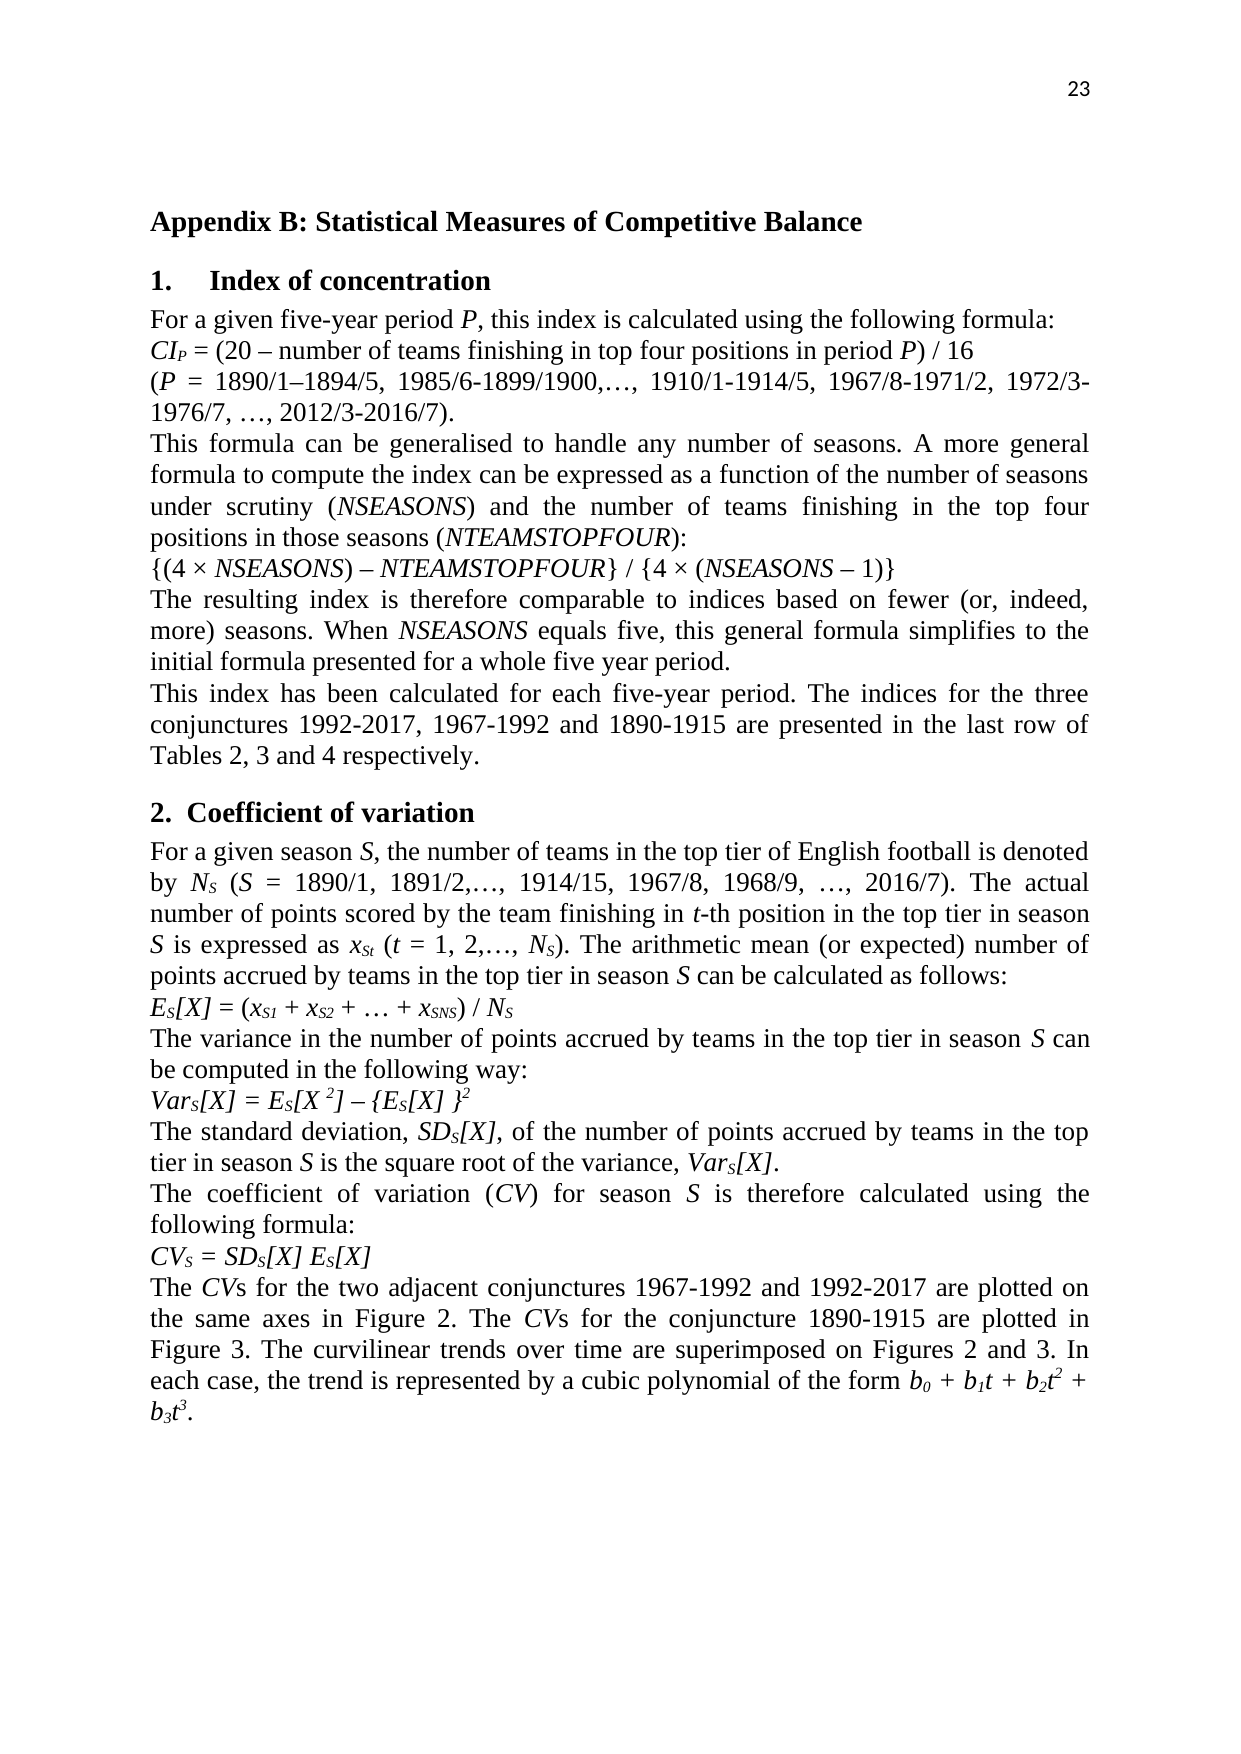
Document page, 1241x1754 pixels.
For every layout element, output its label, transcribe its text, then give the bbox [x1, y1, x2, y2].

text This index has been calculated for each five-year period. The indices for the three conjunctures 1992-2017, 1967-1992 and 1890-1915 are presented in the last row of Tables 2, 3 and 4 respectively. [150, 677, 1090, 770]
text The CVs for the two adjacent conjunctures 1967-1992 and 1992-2017 are plotted on the same axes in Figure 2. The CVs for the conjuncture 1890-1915 are plotted in Figure 3. The curvilinear trends over time are superimposed on Figures 2 and 3. In each case, the trend is represented by a cubic polynomial of the form b0 + b1t + b2t2 + b3t3. [150, 1271, 1090, 1427]
text {(4 × NSEASONS) – NTEAMSTOPFOUR} / {4 × (NSEASONS – 1)} [150, 552, 1090, 583]
text ES[X] = (xS1 + xS2 + … + xSNS) / NS [150, 991, 1090, 1022]
text The coefficient of variation (CV) for season S is therefore calculated using the following formula: [150, 1177, 1090, 1240]
text For a given five-year period P, this index is calculated using the following formula: [150, 303, 1090, 334]
text CVS = SDS[X] ES[X] [150, 1240, 1090, 1271]
text CIP = (20 – number of teams finishing in top four positions in period P) / 16 [150, 334, 1090, 365]
text The standard deviation, SDS[X], of the number of points accrued by teams in the top tier in season S is the square root of the variance, VarS[X]. [150, 1115, 1090, 1177]
subtitle Appendix B: Statistical Measures of Competitive Balance [150, 204, 1090, 238]
text The variance in the number of points accrued by teams in the top tier in season S can be computed in the following way: [150, 1022, 1090, 1084]
subtitle 2. Coefficient of variation [150, 795, 1090, 829]
text For a given season S, the number of teams in the top tier of English football is denoted by NS (S = 1890/1, 1891/2,…, 1914/15, 1967/8, 1968/9, …, 2016/7). The actual number of points scored by the team finishing in t-th position in the top tier in season S is expressed as xSt (t = 1, 2,…, NS). The arithmetic mean (or expected) number of points accrued by teams in the top tier in season S can be calculated as follows: [150, 835, 1090, 991]
text The resulting index is therefore comparable to indices based on fewer (or, indeed, more) seasons. When NSEASONS equals five, this general formula simplifies to the initial formula presented for a whole five year period. [150, 583, 1090, 677]
text VarS[X] = ES[X 2] – {ES[X] }2 [150, 1084, 1090, 1115]
subtitle Index of concentration [150, 263, 1090, 297]
text (P = 1890/1–1894/5, 1985/6-1899/1900,…, 1910/1-1914/5, 1967/8-1971/2, 1972/3-1976/7, …, 2012/3-2016/7). [150, 365, 1090, 427]
text This formula can be generalised to handle any number of seasons. A more general formula to compute the index can be expressed as a function of the number of seasons under scrutiny (NSEASONS) and the number of teams finishing in the top four positions in those seasons (NTEAMSTOPFOUR): [150, 427, 1090, 552]
